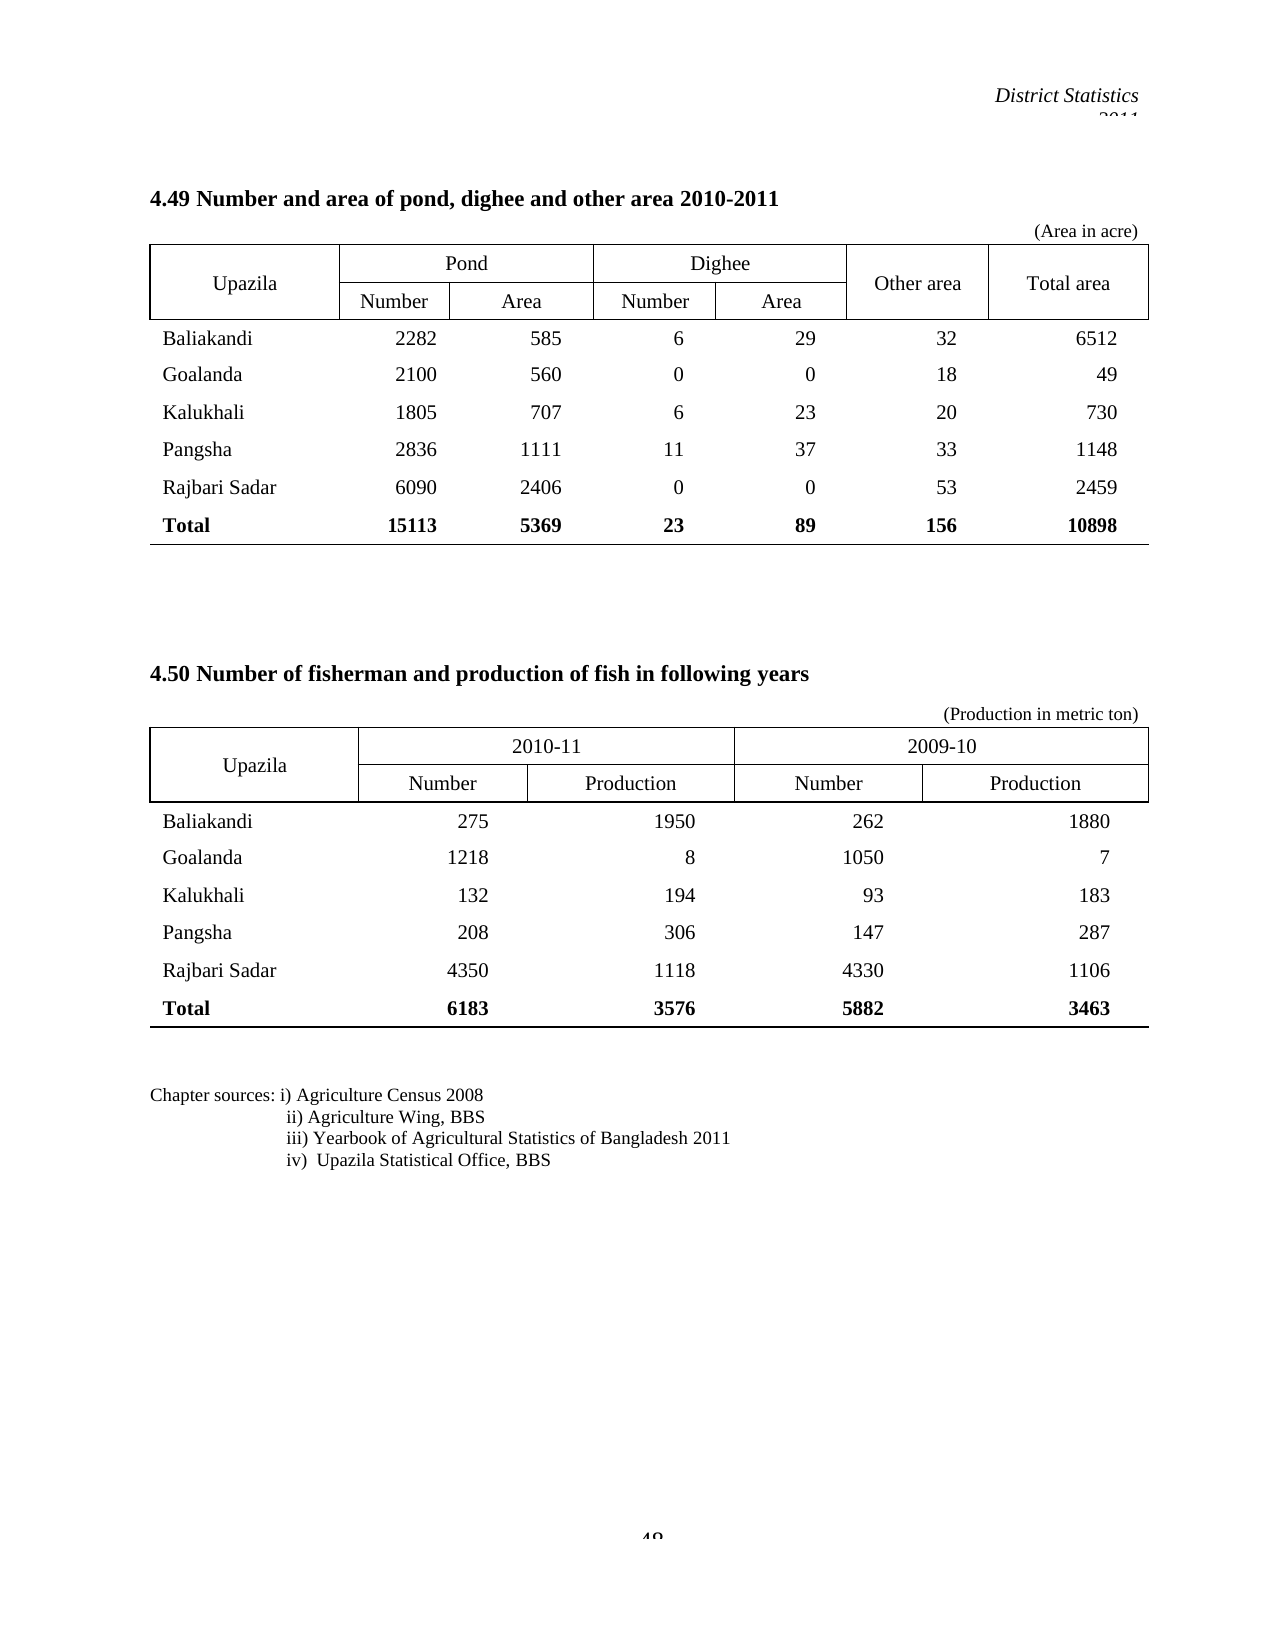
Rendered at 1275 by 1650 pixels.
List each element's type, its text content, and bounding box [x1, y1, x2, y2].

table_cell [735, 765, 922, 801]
list Number and area of pond, dighee and other area 2010-2011 [150, 185, 1179, 212]
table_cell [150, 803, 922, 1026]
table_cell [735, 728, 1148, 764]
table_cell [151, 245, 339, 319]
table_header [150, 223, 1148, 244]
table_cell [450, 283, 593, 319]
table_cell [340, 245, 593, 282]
list Yearbook of Agricultural Statistics of Bangladesh 2011 [286, 1127, 1179, 1149]
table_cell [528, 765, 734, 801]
list Upazila Statistical Office, BBS [286, 1149, 1179, 1171]
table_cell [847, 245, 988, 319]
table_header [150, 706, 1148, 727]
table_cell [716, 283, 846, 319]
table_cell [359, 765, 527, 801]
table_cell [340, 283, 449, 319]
list Number of fisherman and production of fish in following years [150, 660, 1179, 686]
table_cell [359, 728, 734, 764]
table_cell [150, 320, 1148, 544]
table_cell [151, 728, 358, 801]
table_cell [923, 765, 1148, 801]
list Agriculture Wing, BBS [286, 1106, 1179, 1127]
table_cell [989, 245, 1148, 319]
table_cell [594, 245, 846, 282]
text Chapter sources: i) Agriculture Census 2008 [150, 1084, 1179, 1106]
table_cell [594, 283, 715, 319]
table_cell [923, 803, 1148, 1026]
